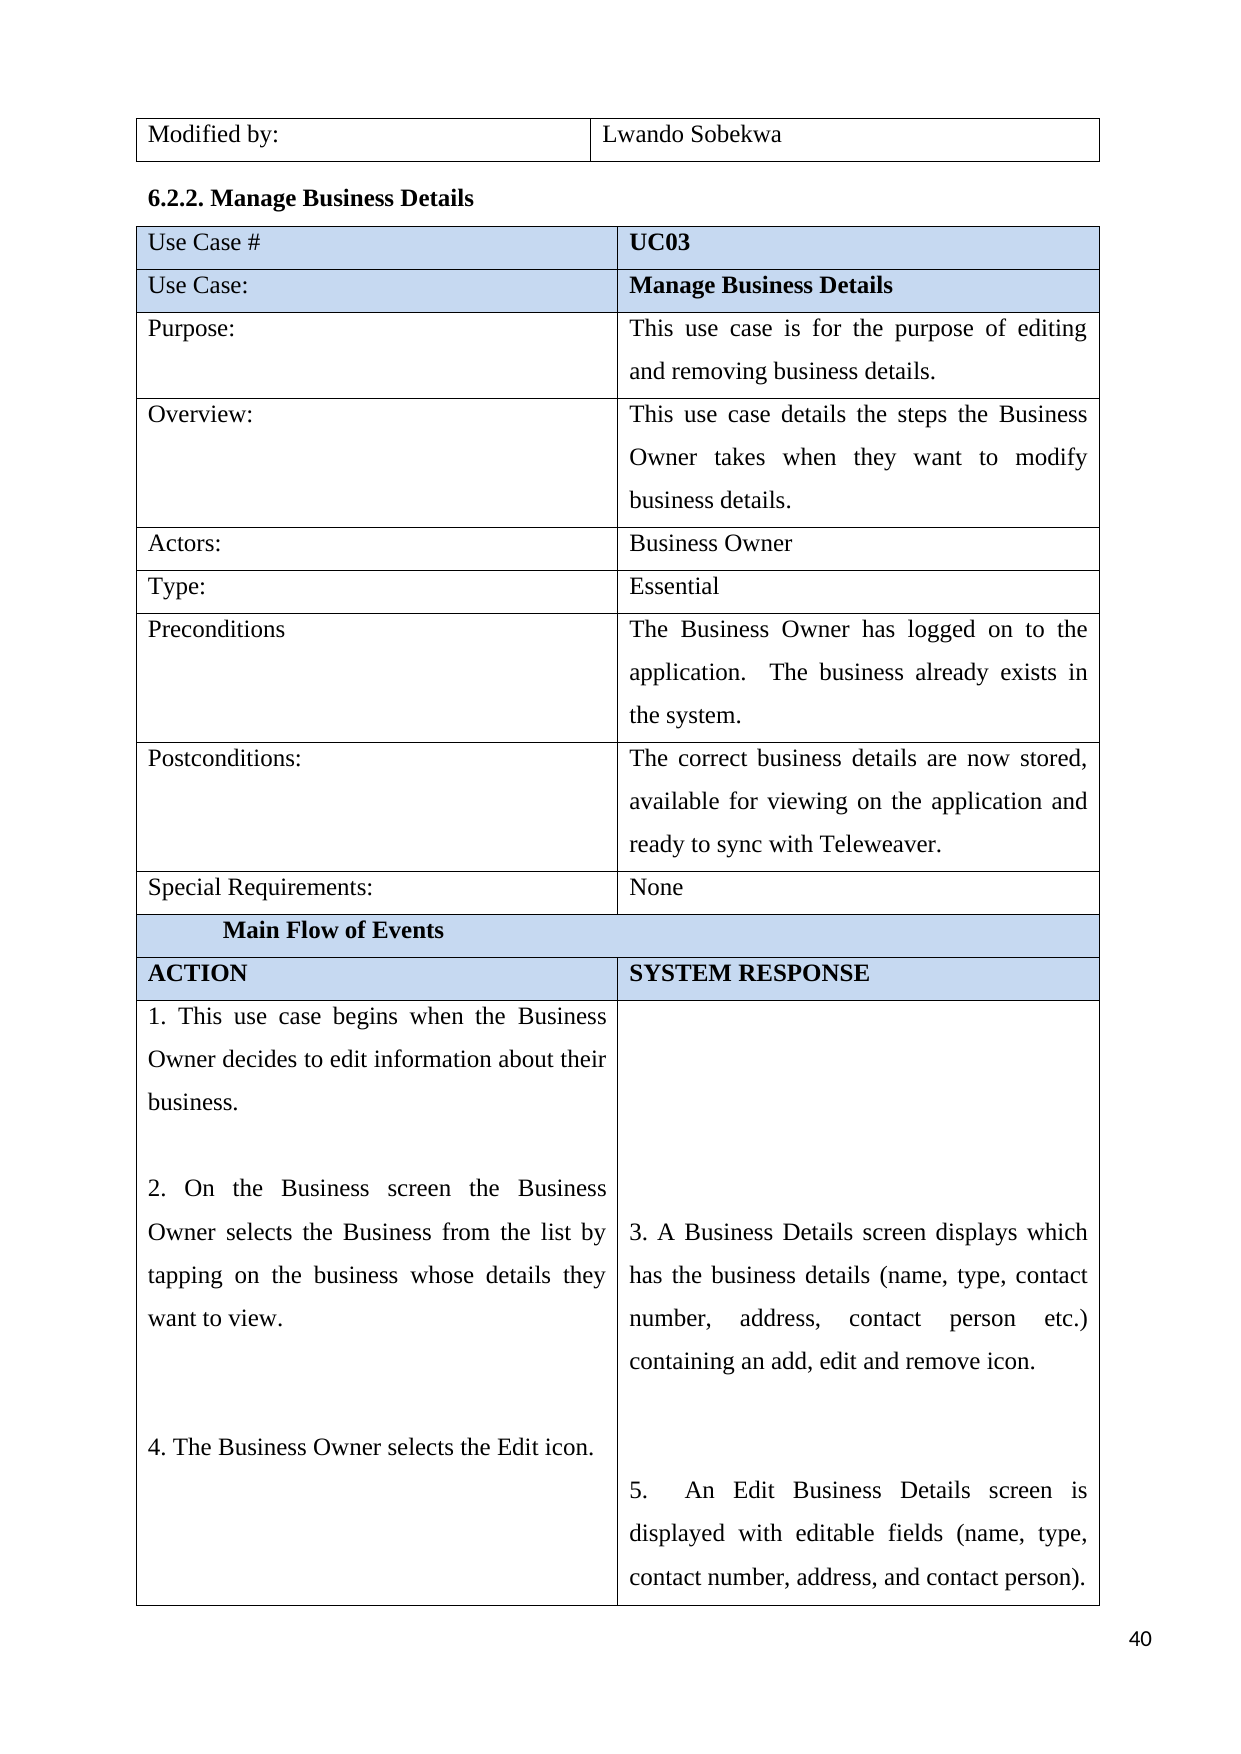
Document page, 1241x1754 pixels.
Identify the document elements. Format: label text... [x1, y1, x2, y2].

table_header UC03 [618, 227, 1099, 269]
table_cell The Business Owner has logged on to the application. The business already exists in the system. [618, 614, 1099, 742]
table_cell Actors: [137, 528, 617, 570]
table_cell Modified by: [137, 119, 590, 161]
table_cell Preconditions [137, 614, 617, 742]
table_cell SYSTEM RESPONSE [618, 958, 1099, 1000]
table_cell Business Owner [618, 528, 1099, 570]
table_cell Essential [618, 571, 1099, 613]
table_cell Overview: [137, 399, 617, 527]
table_header Use Case # [137, 227, 617, 269]
table_cell Lwando Sobekwa [591, 119, 1099, 161]
table_cell Postconditions: [137, 743, 617, 871]
table_cell Type: [137, 571, 617, 613]
table_cell This use case is for the purpose of editing and removing business details. [618, 313, 1099, 398]
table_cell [137, 1001, 617, 1605]
table_cell ACTION [137, 958, 617, 1000]
table_cell This use case details the steps the Business Owner takes when they want to modify business details. [618, 399, 1099, 527]
subtitle 6.2.2. Manage Business Details [148, 183, 1152, 212]
table_cell Purpose: [137, 313, 617, 398]
table_cell None [618, 872, 1099, 914]
table_cell Special Requirements: [137, 872, 617, 914]
table_cell The correct business details are now stored, available for viewing on the application and ready to sync with Teleweaver. [618, 743, 1099, 871]
table_cell Main Flow of Events [137, 915, 1099, 957]
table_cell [618, 1001, 1099, 1605]
table_cell Use Case: [137, 270, 617, 312]
table_cell Manage Business Details [618, 270, 1099, 312]
